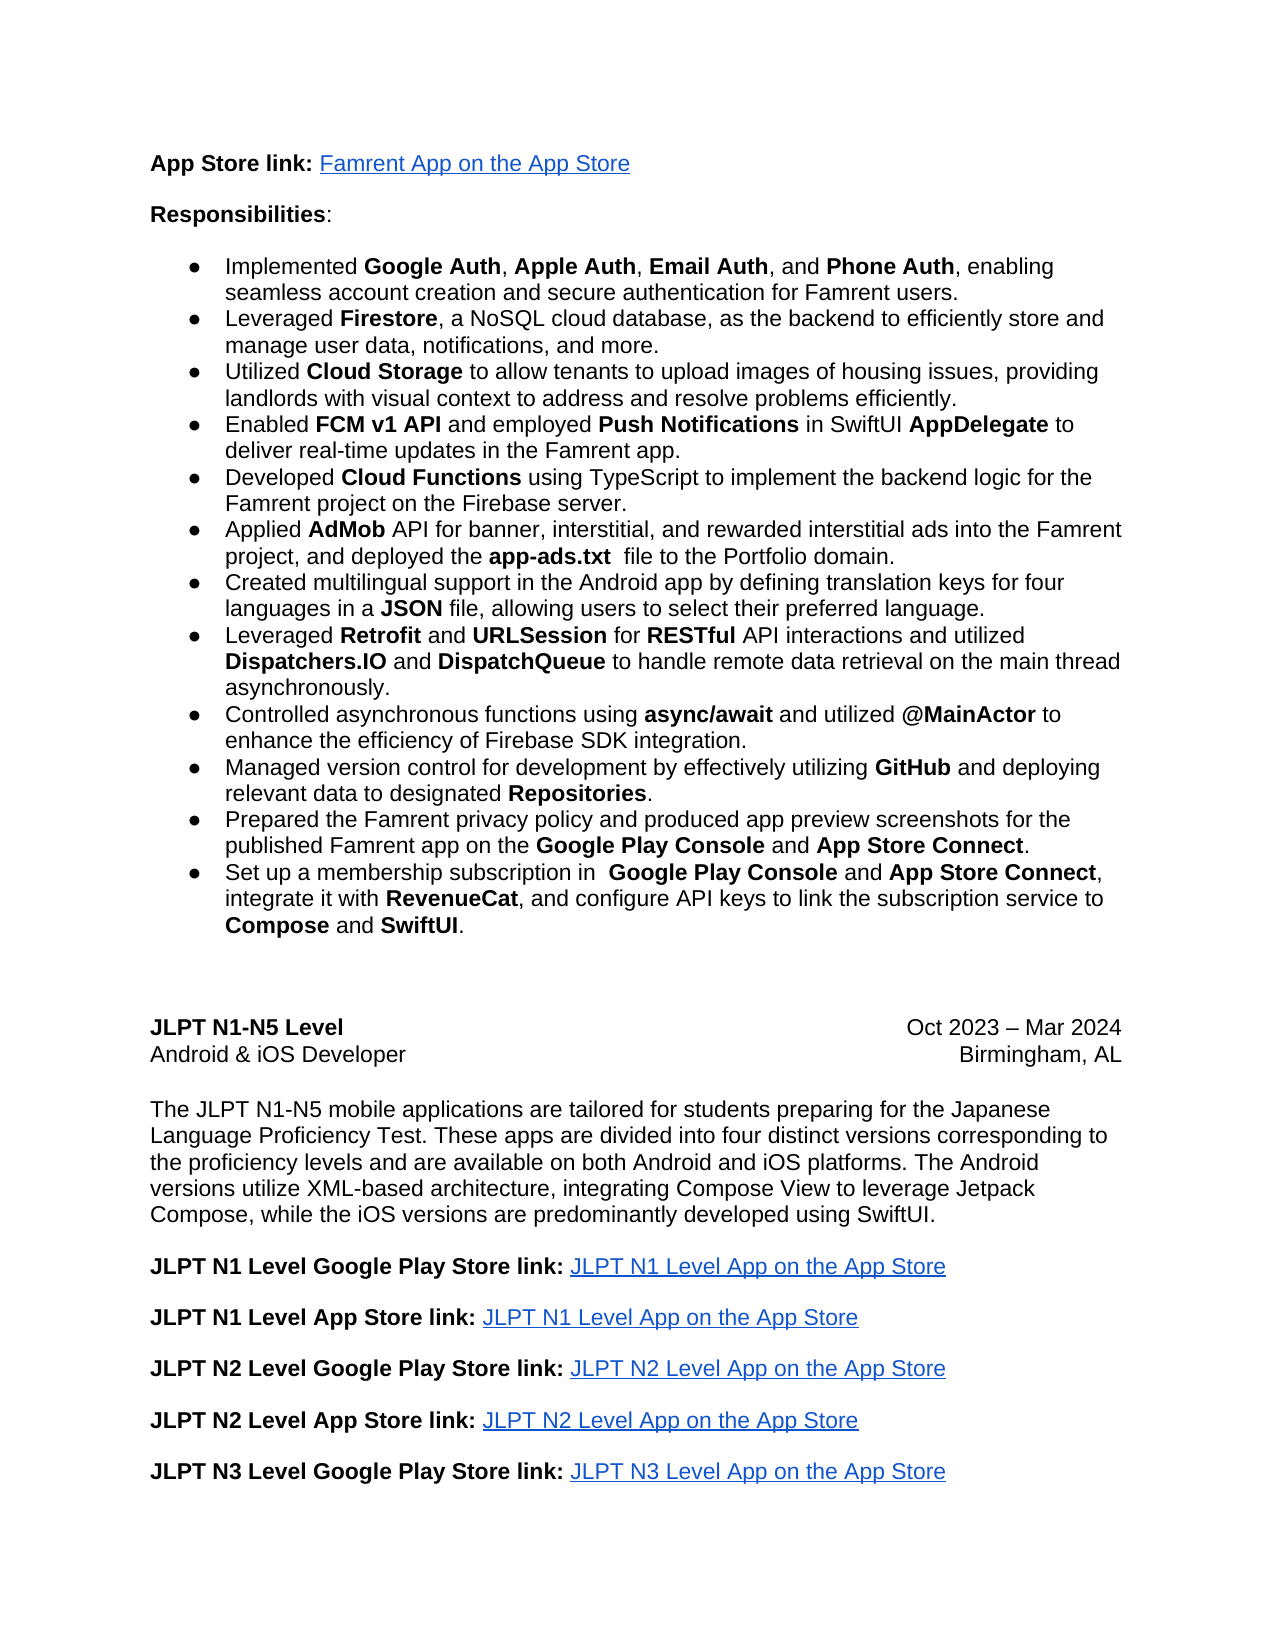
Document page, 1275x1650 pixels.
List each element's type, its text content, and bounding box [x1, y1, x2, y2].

list Set up a membership subscription in Google Play Console and App Store Connect, integrate it with RevenueCat, and configure API keys to link the subscription service to Compose and SwiftUI. [187, 859, 1125, 938]
text JLPT N1-N5 Level Oct 2023 – Mar 2024 [150, 1014, 1125, 1041]
text JLPT N2 Level App Store link: JLPT N2 Level App on the App Store [150, 1407, 1125, 1433]
text JLPT N1 Level Google Play Store link: JLPT N1 Level App on the App Store [150, 1253, 1125, 1279]
list Enabled FCM v1 API and employed Push Notifications in SwiftUI AppDelegate to deliver real-time updates in the Famrent app. [187, 411, 1125, 463]
text JLPT N3 Level Google Play Store link: JLPT N3 Level App on the App Store [150, 1458, 1125, 1484]
list Controlled asynchronous functions using async/await and utilized @MainActor to enhance the efficiency of Firebase SDK integration. [187, 701, 1125, 753]
text The JLPT N1-N5 mobile applications are tailored for students preparing for the Japanese Language Proficiency Test. These apps are divided into four distinct versions corresponding to the proficiency levels and are available on both Android and iOS platforms. The Android versions utilize XML-based architecture, integrating Compose View to leverage Jetpack Compose, while the iOS versions are predominantly developed using SwiftUI. [150, 1096, 1125, 1228]
text Android & iOS Developer Birmingham, AL [150, 1041, 1125, 1067]
list Leveraged Firestore, a NoSQL cloud database, as the backend to efficiently store and manage user data, notifications, and more. [187, 305, 1125, 358]
list Utilized Cloud Storage to allow tenants to upload images of housing issues, providing landlords with visual context to address and resolve problems efficiently. [187, 358, 1125, 411]
list Leveraged Retrofit and URLSession for RESTful API interactions and utilized Dispatchers.IO and DispatchQueue to handle remote data retrieval on the main thread asynchronously. [187, 622, 1125, 701]
list Applied AdMob API for banner, interstitial, and rewarded interstitial ads into the Famrent project, and deployed the app-ads.txt file to the Portfolio domain. [187, 516, 1125, 569]
list Developed Cloud Functions using TypeScript to implement the backend logic for the Famrent project on the Firebase server. [187, 463, 1125, 516]
text App Store link: Famrent App on the App Store [150, 150, 1125, 176]
text JLPT N2 Level Google Play Store link: JLPT N2 Level App on the App Store [150, 1355, 1125, 1382]
list Implemented Google Auth, Apple Auth, Email Auth, and Phone Auth, enabling seamless account creation and secure authentication for Famrent users. [187, 253, 1125, 305]
text JLPT N1 Level App Store link: JLPT N1 Level App on the App Store [150, 1304, 1125, 1330]
list Created multilingual support in the Android app by defining translation keys for four languages in a JSON file, allowing users to select their preferred language. [187, 569, 1125, 622]
list Managed version control for development by effectively utilizing GitHub and deploying relevant data to designated Repositories. [187, 753, 1125, 806]
list Prepared the Famrent privacy policy and produced app preview screenshots for the published Famrent app on the Google Play Console and App Store Connect. [187, 806, 1125, 859]
text Responsibilities: [150, 201, 1125, 228]
